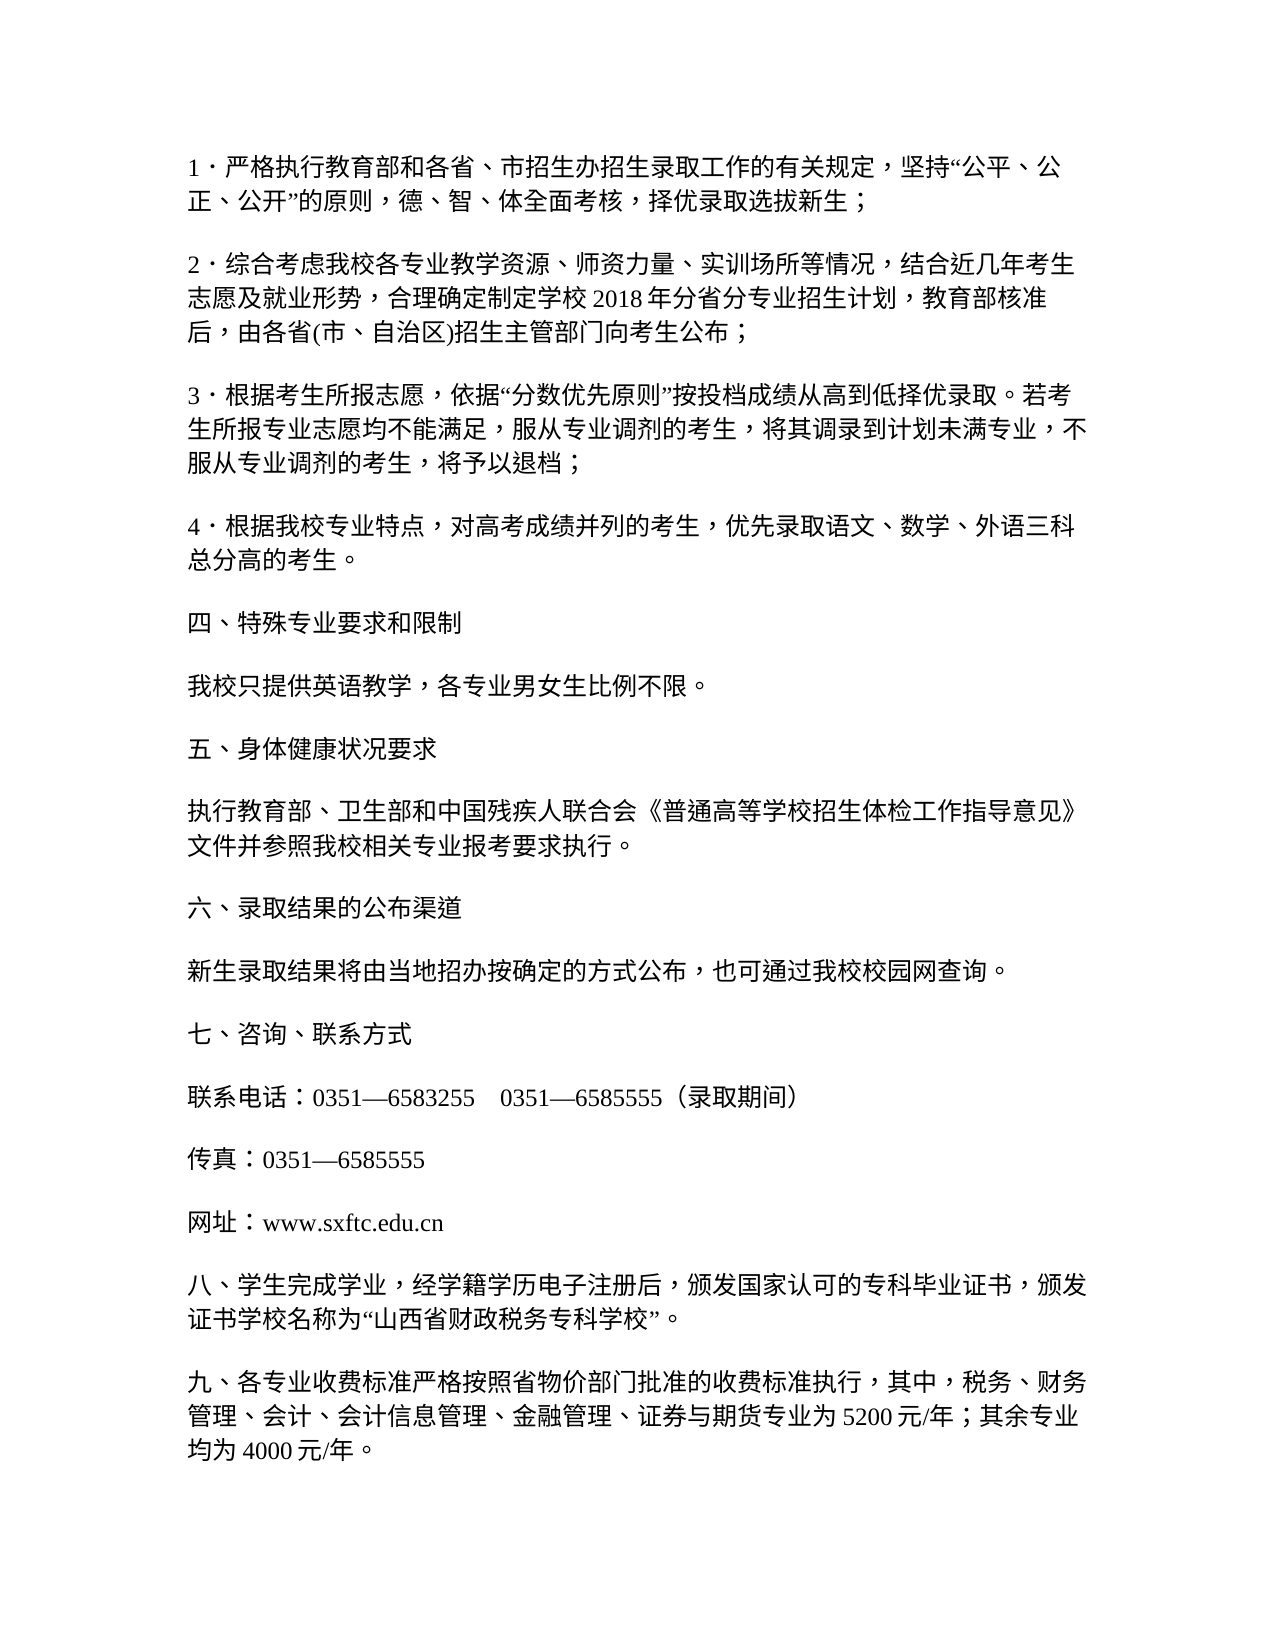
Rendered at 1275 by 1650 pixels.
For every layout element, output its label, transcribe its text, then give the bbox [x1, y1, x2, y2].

text 3．根据考生所报志愿，依据“分数优先原则”按投档成绩从高到低择优录取。若考生所报专业志愿均不能满足，服从专业调剂的考生，将其调录到计划未满专业，不服从专业调剂的考生，将予以退档； [187, 378, 1087, 480]
text 联系电话：0351—6583255 0351—6585555（录取期间） [187, 1079, 1087, 1113]
text 2．综合考虑我校各专业教学资源、师资力量、实训场所等情况，结合近几年考生志愿及就业形势，合理确定制定学校2018年分省分专业招生计划，教育部核准后，由各省(市、自治区)招生主管部门向考生公布； [187, 247, 1087, 349]
text 传真：0351—6585555 [187, 1142, 1087, 1176]
text 1．严格执行教育部和各省、市招生办招生录取工作的有关规定，坚持“公平、公正、公开”的原则，德、智、体全面考核，择优录取选拔新生； [187, 150, 1087, 218]
text 新生录取结果将由当地招办按确定的方式公布，也可通过我校校园网查询。 [187, 954, 1087, 988]
text 执行教育部、卫生部和中国残疾人联合会《普通高等学校招生体检工作指导意见》文件并参照我校相关专业报考要求执行。 [187, 794, 1087, 862]
text 4．根据我校专业特点，对高考成绩并列的考生，优先录取语文、数学、外语三科总分高的考生。 [187, 509, 1087, 577]
text 我校只提供英语教学，各专业男女生比例不限。 [187, 668, 1087, 702]
text 四、特殊专业要求和限制 [187, 606, 1087, 640]
text 五、身体健康状况要求 [187, 731, 1087, 765]
text 网址：www.sxftc.edu.cn [187, 1205, 1087, 1239]
text 七、咨询、联系方式 [187, 1017, 1087, 1051]
text 六、录取结果的公布渠道 [187, 891, 1087, 925]
text 九、各专业收费标准严格按照省物价部门批准的收费标准执行，其中，税务、财务管理、会计、会计信息管理、金融管理、证券与期货专业为5200元/年；其余专业均为4000元/年。 [187, 1365, 1087, 1467]
text 八、学生完成学业，经学籍学历电子注册后，颁发国家认可的专科毕业证书，颁发证书学校名称为“山西省财政税务专科学校”。 [187, 1268, 1087, 1336]
